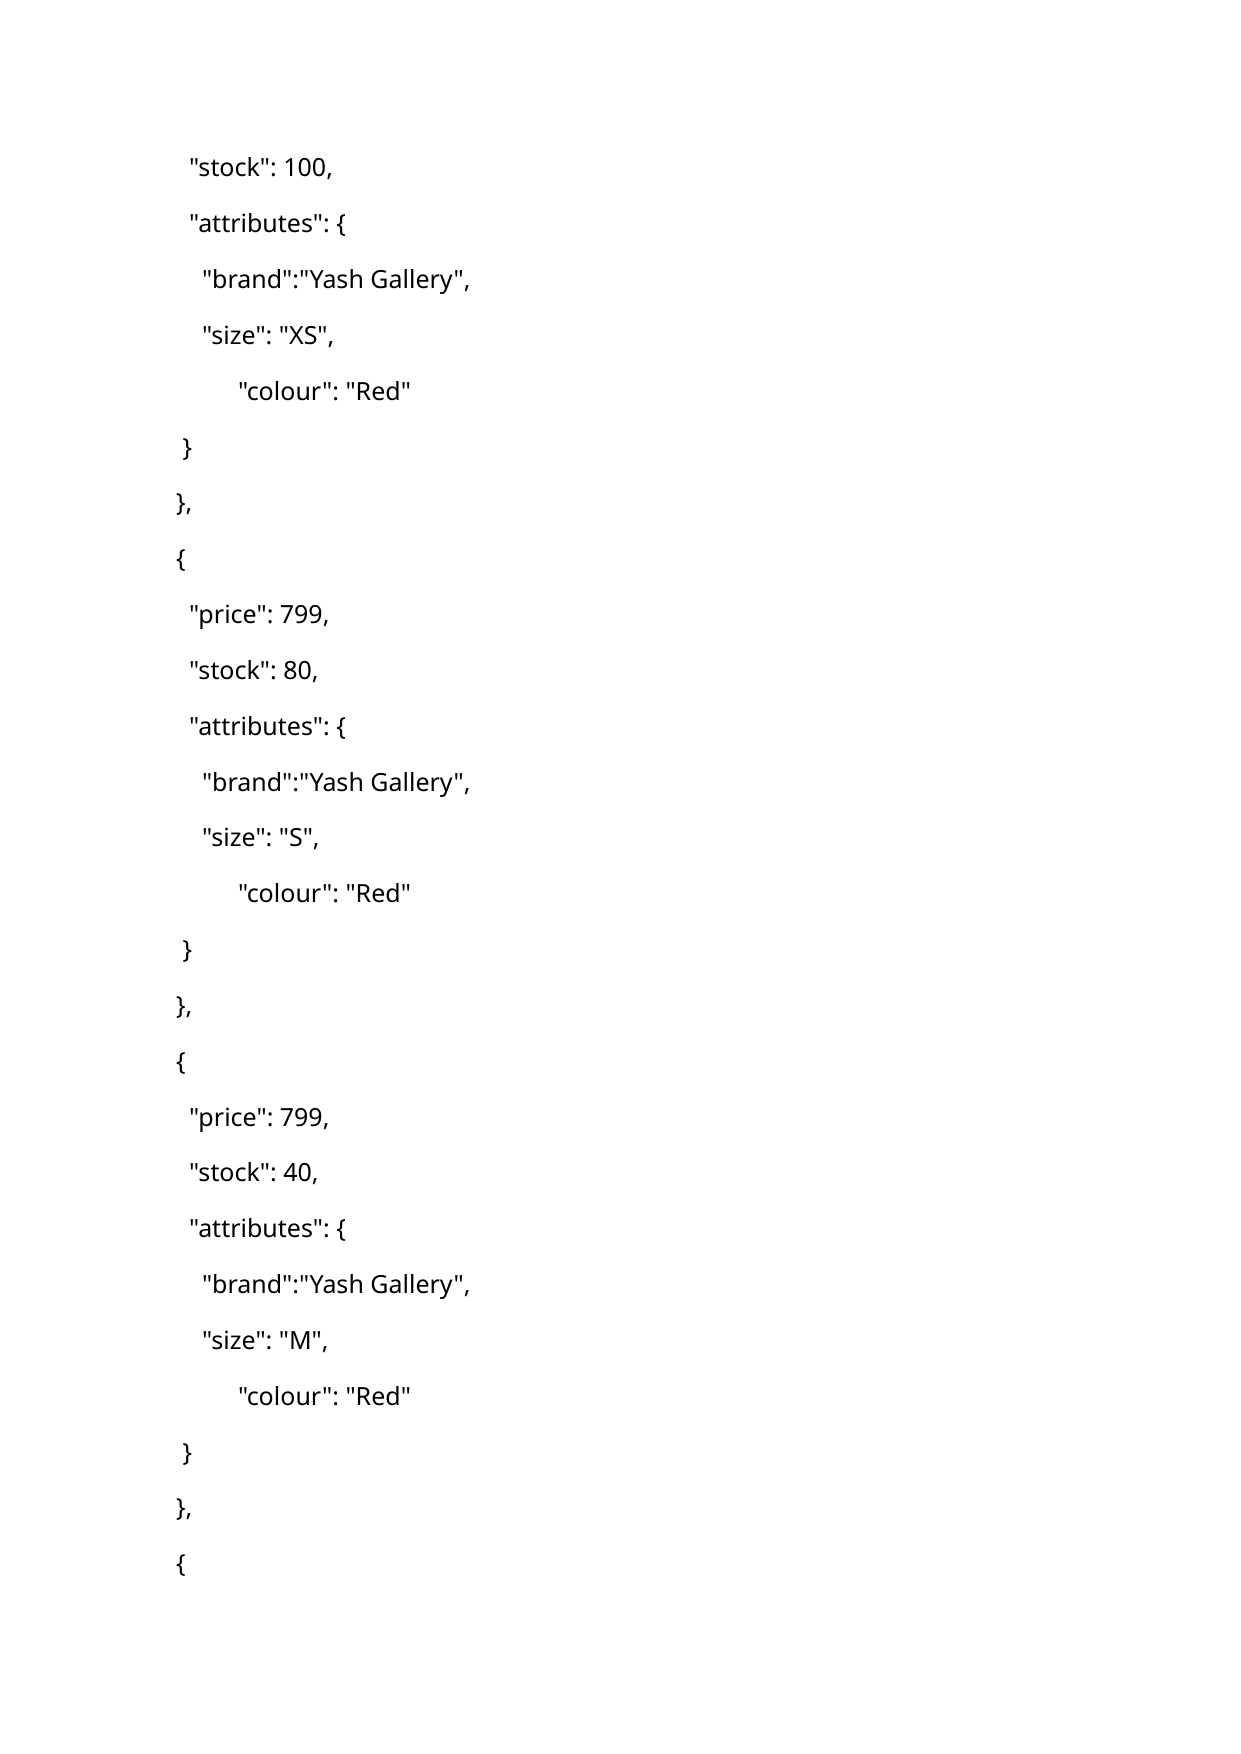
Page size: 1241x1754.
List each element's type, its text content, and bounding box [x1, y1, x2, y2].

text "size": "S", [150, 820, 1090, 854]
text "stock": 80, [150, 652, 1090, 687]
text "size": "XS", [150, 317, 1090, 352]
text "attributes": { [150, 708, 1090, 742]
text "price": 799, [150, 597, 1090, 631]
text } [150, 429, 1090, 463]
text "stock": 100, [150, 150, 1090, 184]
text }, [150, 485, 1090, 519]
text "attributes": { [150, 1211, 1090, 1245]
text } [150, 932, 1090, 966]
text { [150, 541, 1090, 575]
text "brand":"Yash Gallery", [150, 1267, 1090, 1301]
text "brand":"Yash Gallery", [150, 764, 1090, 798]
text "size": "M", [150, 1322, 1090, 1357]
text "price": 799, [150, 1099, 1090, 1133]
text "attributes": { [150, 206, 1090, 240]
text { [150, 1043, 1090, 1077]
text "colour": "Red" [150, 1378, 1090, 1412]
text }, [150, 1490, 1090, 1524]
text "brand":"Yash Gallery", [150, 262, 1090, 296]
text "colour": "Red" [150, 373, 1090, 407]
text { [150, 1546, 1090, 1580]
text "stock": 40, [150, 1155, 1090, 1189]
text } [150, 1434, 1090, 1468]
text "colour": "Red" [150, 876, 1090, 910]
text }, [150, 987, 1090, 1022]
